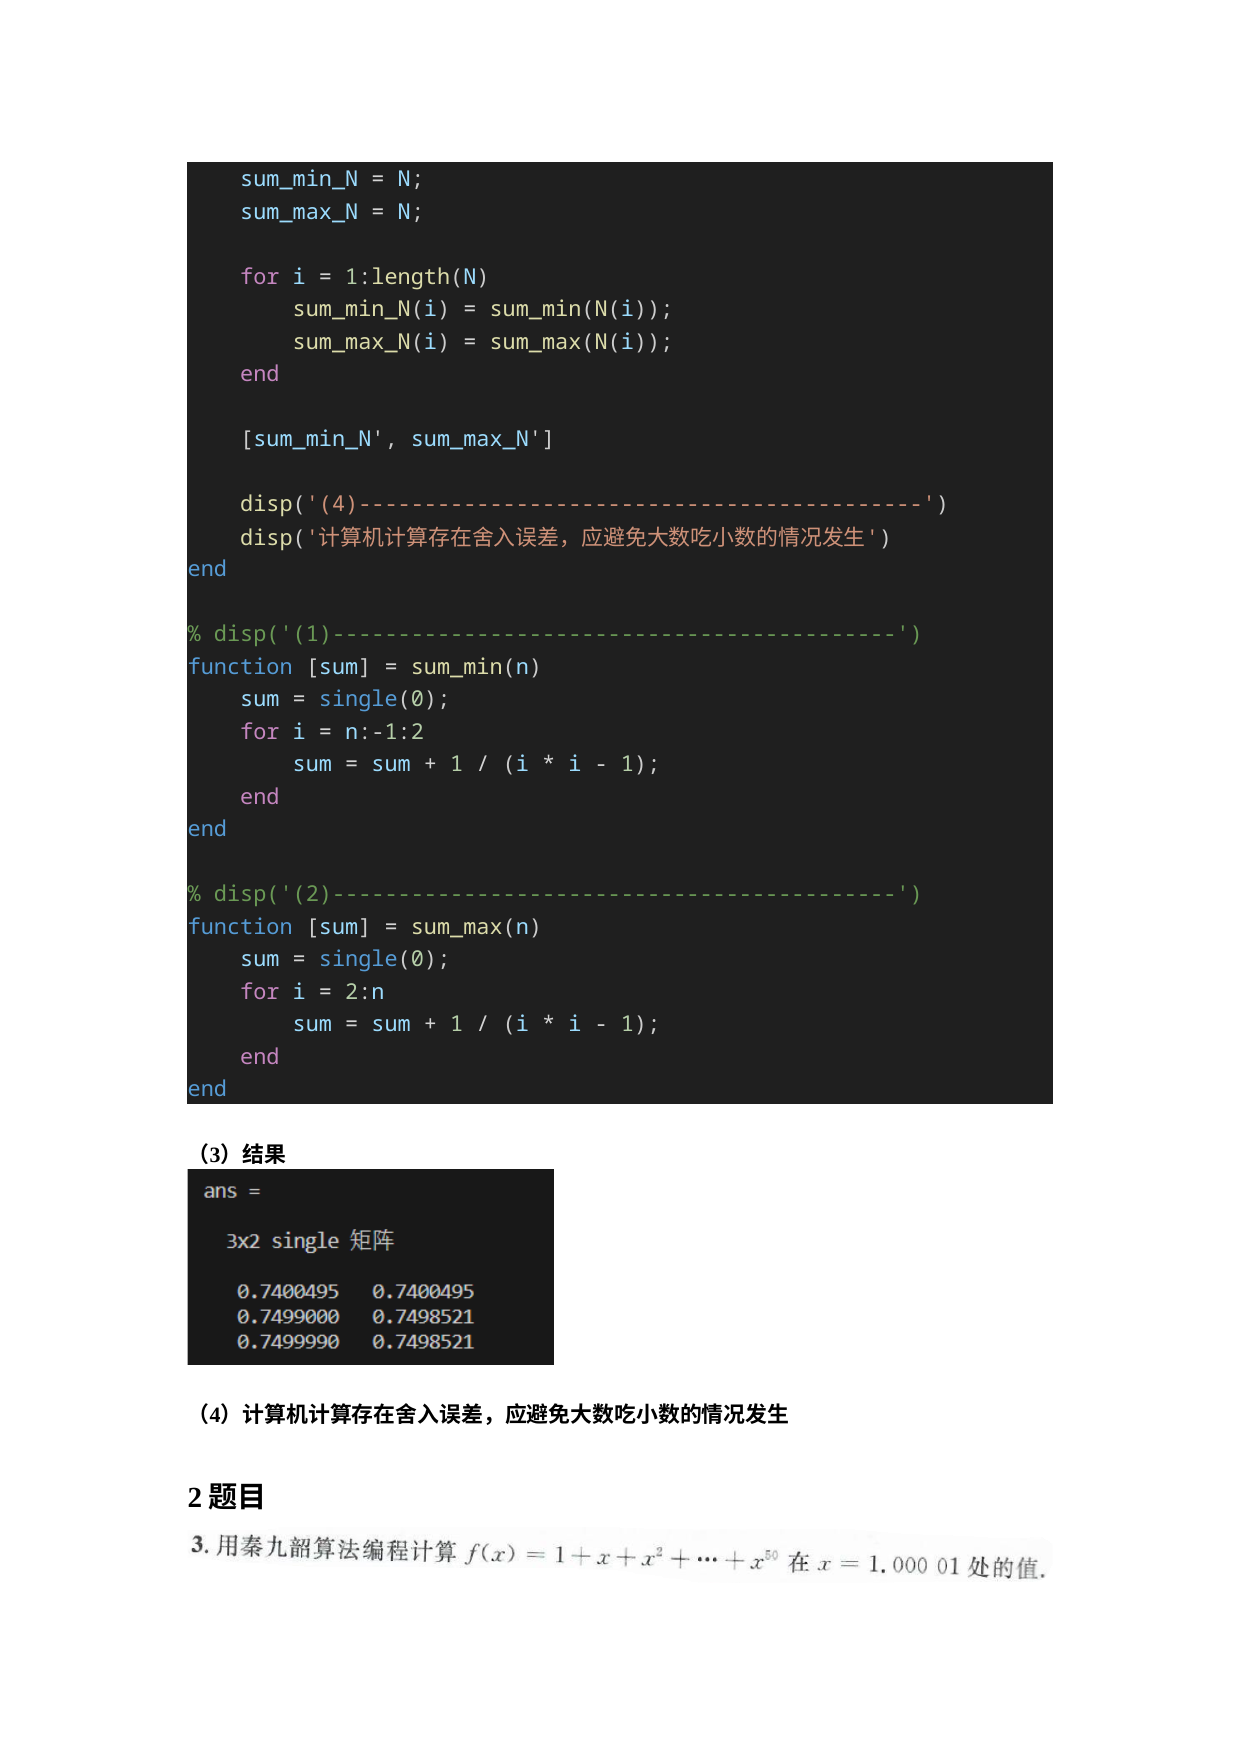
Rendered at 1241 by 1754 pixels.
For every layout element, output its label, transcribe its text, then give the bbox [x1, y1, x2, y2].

text disp('计算机计算存在舍入误差，应避免大数吃小数的情况发生') [187, 519, 1053, 552]
text sum_min_N(i) = sum_min(N(i)); [187, 292, 1053, 324]
text end [187, 1039, 1053, 1072]
text end [187, 552, 1053, 584]
subtitle 2题目 [187, 1462, 1053, 1527]
text sum = single(0); [187, 682, 1053, 714]
text for i = 2:n [187, 974, 1053, 1007]
picture [187, 1169, 554, 1365]
text sum = single(0); [187, 942, 1053, 974]
text sum = sum + 1 / (i * i - 1); [187, 1007, 1053, 1039]
text end [187, 779, 1053, 812]
text for i = 1:length(N) [187, 259, 1053, 292]
text % disp('(1)-------------------------------------------') [187, 617, 1053, 649]
text sum_min_N = N; [187, 162, 1053, 194]
text for i = n:-1:2 [187, 714, 1053, 747]
text sum_max_N(i) = sum_max(N(i)); [187, 324, 1053, 357]
picture [187, 1527, 1053, 1583]
text disp('(4)-------------------------------------------') [187, 487, 1053, 519]
text function [sum] = sum_max(n) [187, 909, 1053, 942]
subtitle （3）结果 [187, 1137, 1053, 1169]
text sum = sum + 1 / (i * i - 1); [187, 747, 1053, 779]
text end [187, 357, 1053, 389]
text end [187, 1072, 1053, 1104]
text % disp('(2)-------------------------------------------') [187, 877, 1053, 909]
text [sum_min_N', sum_max_N'] [187, 422, 1053, 454]
text end [187, 812, 1053, 844]
text sum_max_N = N; [187, 194, 1053, 227]
text function [sum] = sum_min(n) [187, 649, 1053, 682]
subtitle （4）计算机计算存在舍入误差，应避免大数吃小数的情况发生 [187, 1397, 1053, 1429]
